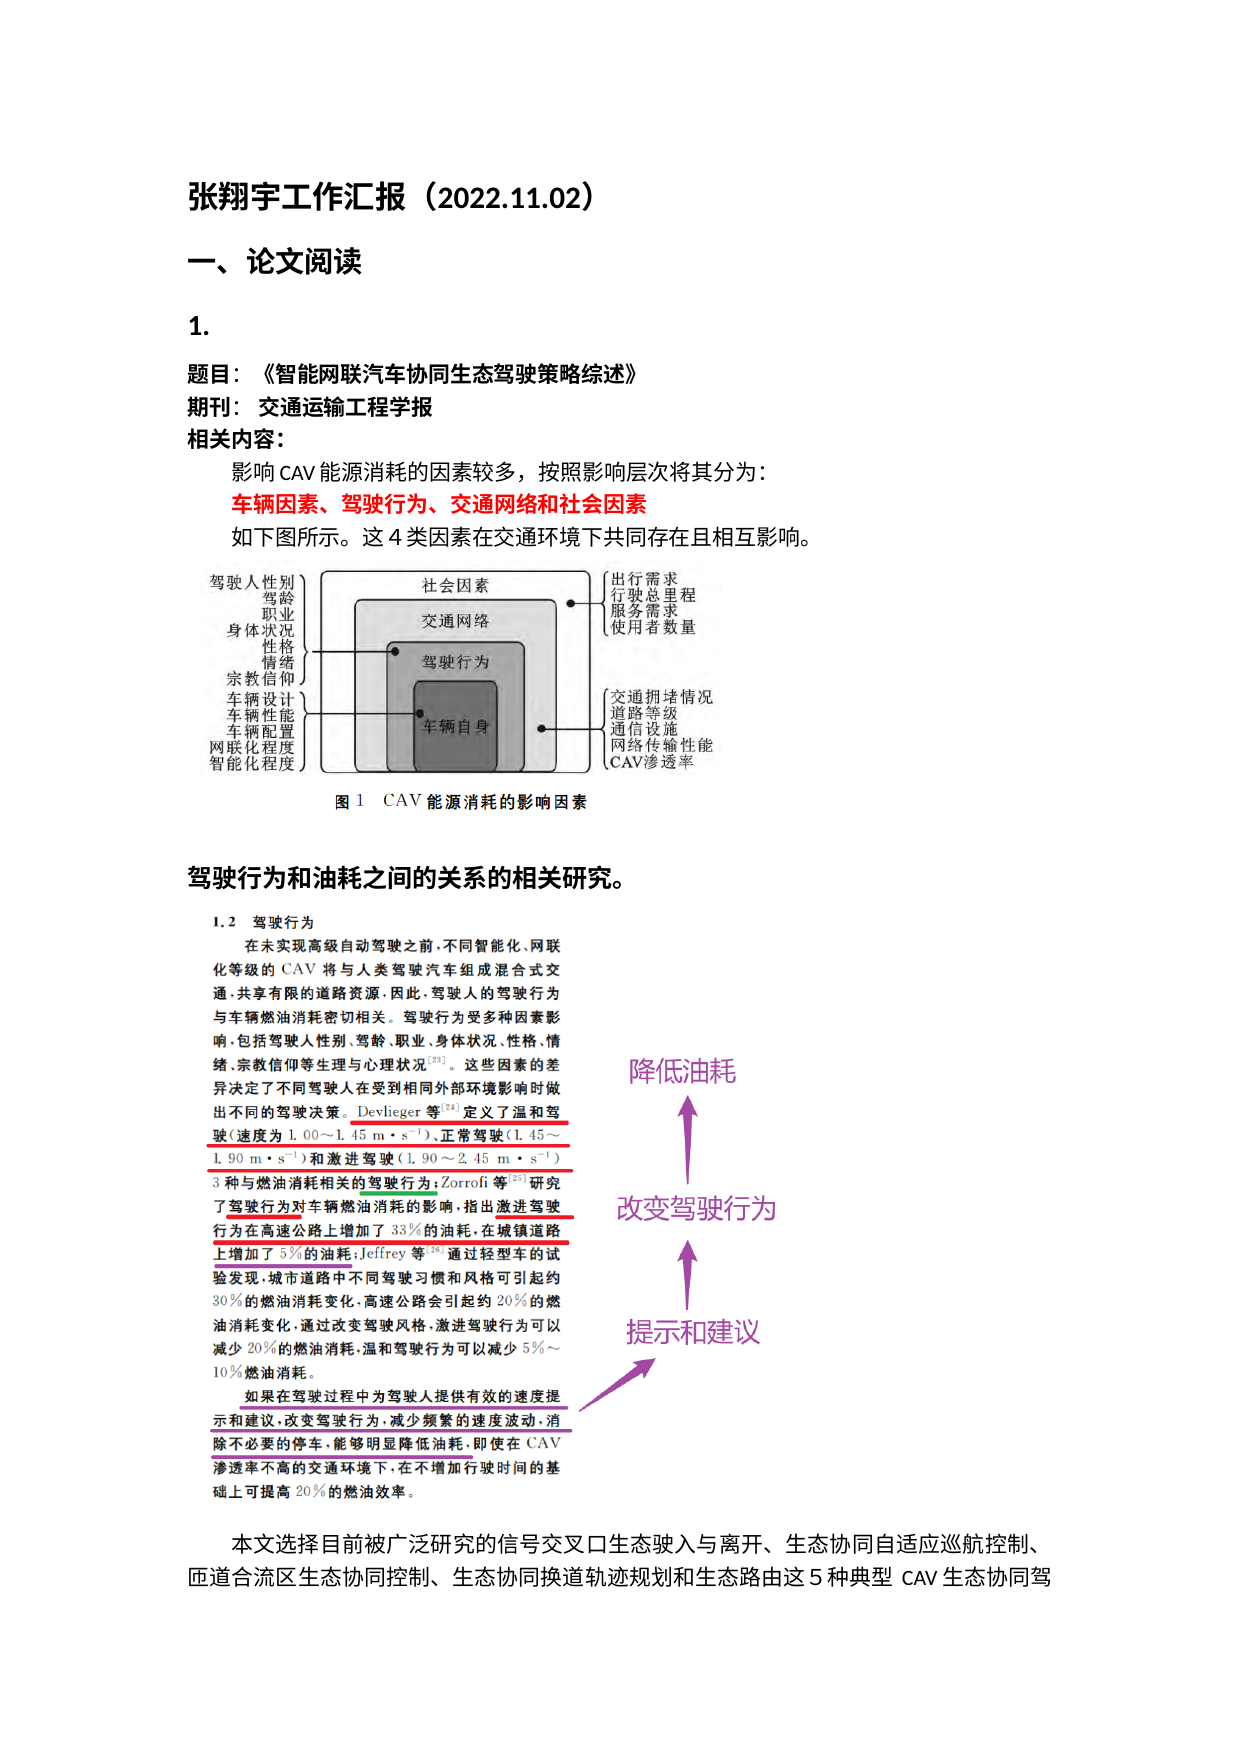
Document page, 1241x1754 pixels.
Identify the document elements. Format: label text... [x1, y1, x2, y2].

text 相关内容： [187, 422, 1053, 454]
text 期刊： 交通运输工程学报 [187, 389, 1053, 422]
text 影响CAV能源消耗的因素较多，按照影响层次将其分为： [187, 454, 1053, 487]
text 车辆因素、驾驶行为、交通网络和社会因素 [187, 487, 1053, 519]
list 论文阅读 [187, 227, 1053, 292]
text 题目：《智能网联汽车协同生态驾驶策略综述》 [187, 357, 1053, 389]
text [187, 1527, 1053, 1592]
text 驾驶行为和油耗之间的关系的相关研究。 [187, 844, 1053, 909]
text 如下图所示。这４类因素在交通环境下共同存在且相互影响。 [187, 519, 1053, 552]
picture [187, 552, 765, 815]
list 1. [187, 292, 1053, 357]
text 张翔宇工作汇报（2022.11.02） [187, 162, 1053, 227]
picture [187, 909, 1053, 1504]
